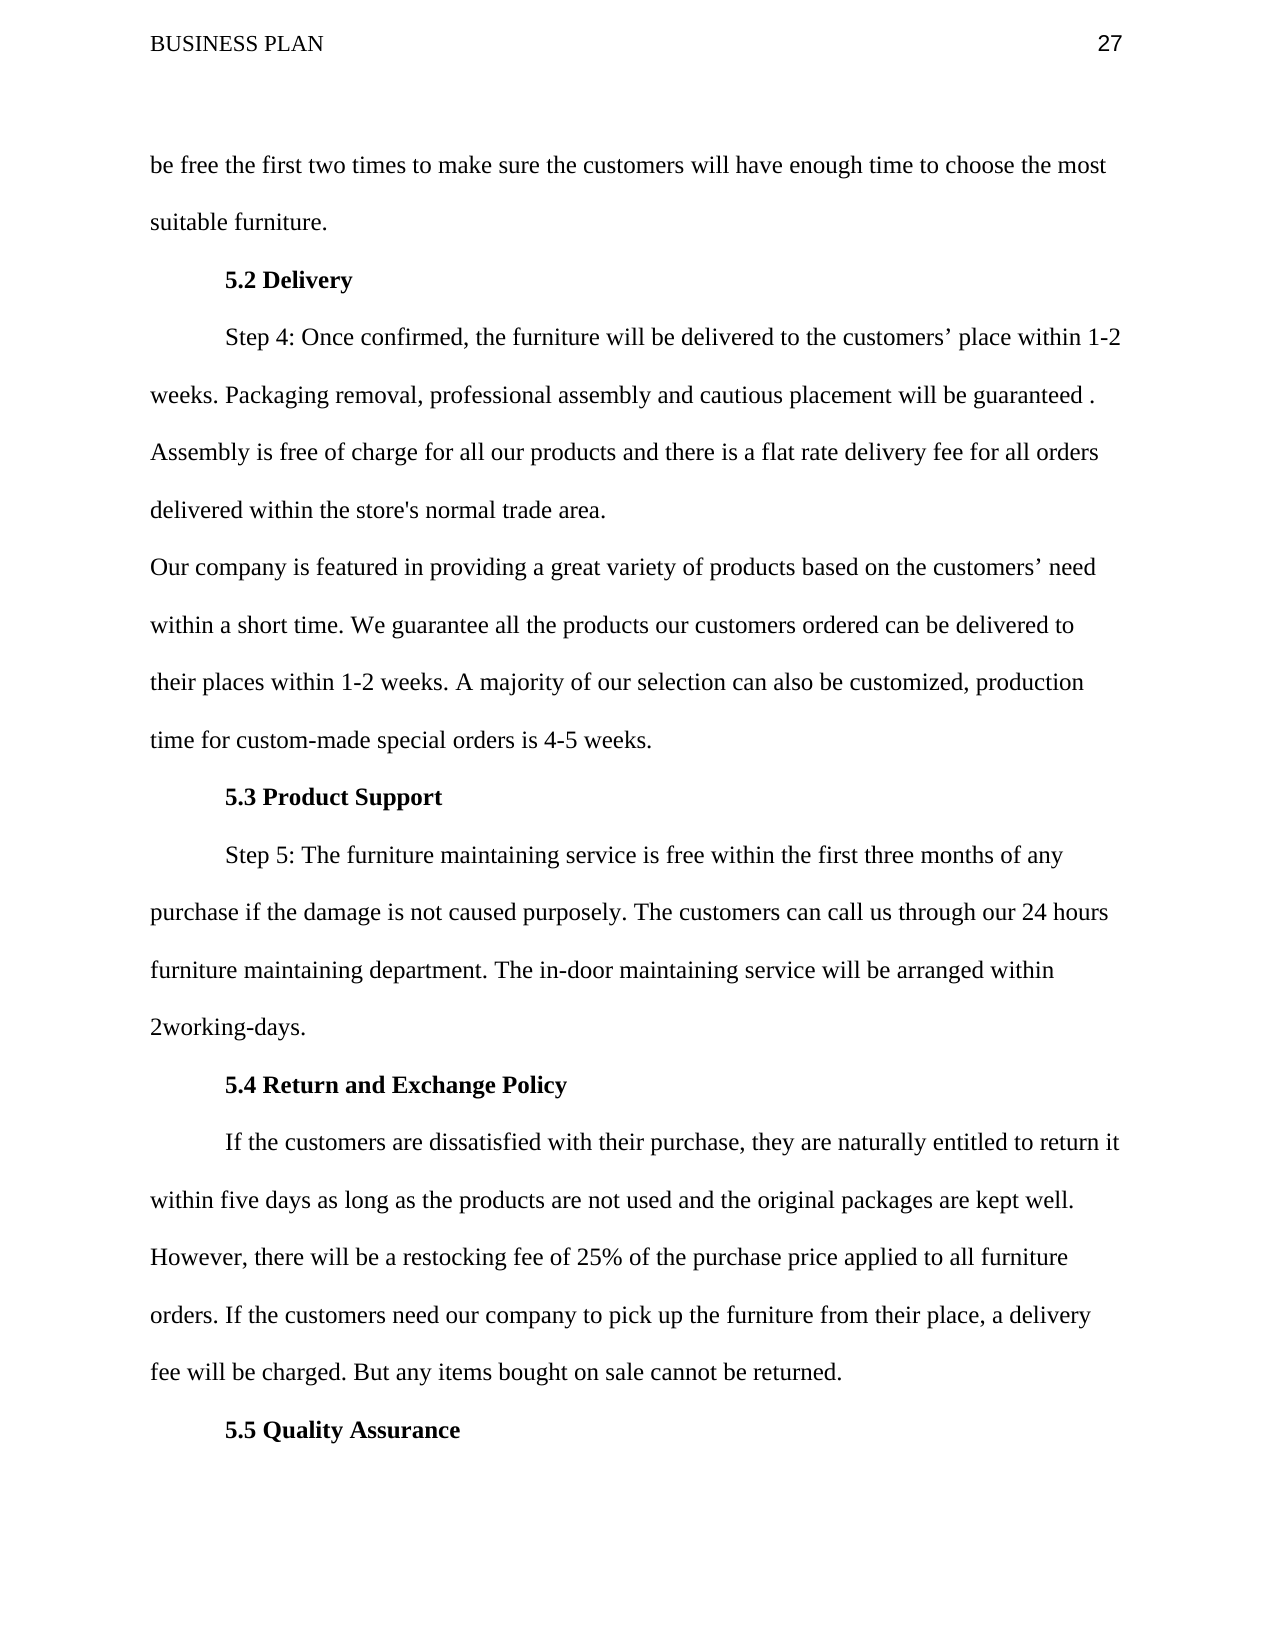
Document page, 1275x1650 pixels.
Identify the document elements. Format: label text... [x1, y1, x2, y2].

text If the customers are dissatisfied with their purchase, they are naturally entitled to return it within five days as long as the products are not used and the original packages are kept well. However, there will be a restocking fee of 25% of the purchase price applied to all furniture orders. If the customers need our company to pick up the furniture from their place, a delivery fee will be charged. But any items bought on sale cannot be returned. [150, 1127, 1125, 1386]
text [150, 150, 1125, 236]
text Step 4: Once confirmed, the furniture will be delivered to the customers’ place within 1-2 weeks. Packaging removal, professional assembly and cautious placement will be guaranteed . Assembly is free of charge for all our products and there is a flat rate delivery fee for all orders delivered within the store's normal trade area. [150, 322, 1125, 524]
text 5.2 Delivery [225, 265, 1125, 294]
text 5.3 Product Support [225, 782, 1125, 811]
text 5.5 Quality Assurance [225, 1415, 1125, 1444]
text Our company is featured in providing a great variety of products based on the customers’ need within a short time. We guarantee all the products our customers ordered can be delivered to their places within 1-2 weeks. A majority of our selection can also be customized, production time for custom-made special orders is 4-5 weeks. [150, 552, 1125, 754]
text 5.4 Return and Exchange Policy [225, 1070, 1125, 1099]
text Step 5: The furniture maintaining service is free within the first three months of any purchase if the damage is not caused purposely. The customers can call us through our 24 hours furniture maintaining department. The in-door maintaining service will be arranged within 2working-days. [150, 840, 1125, 1041]
